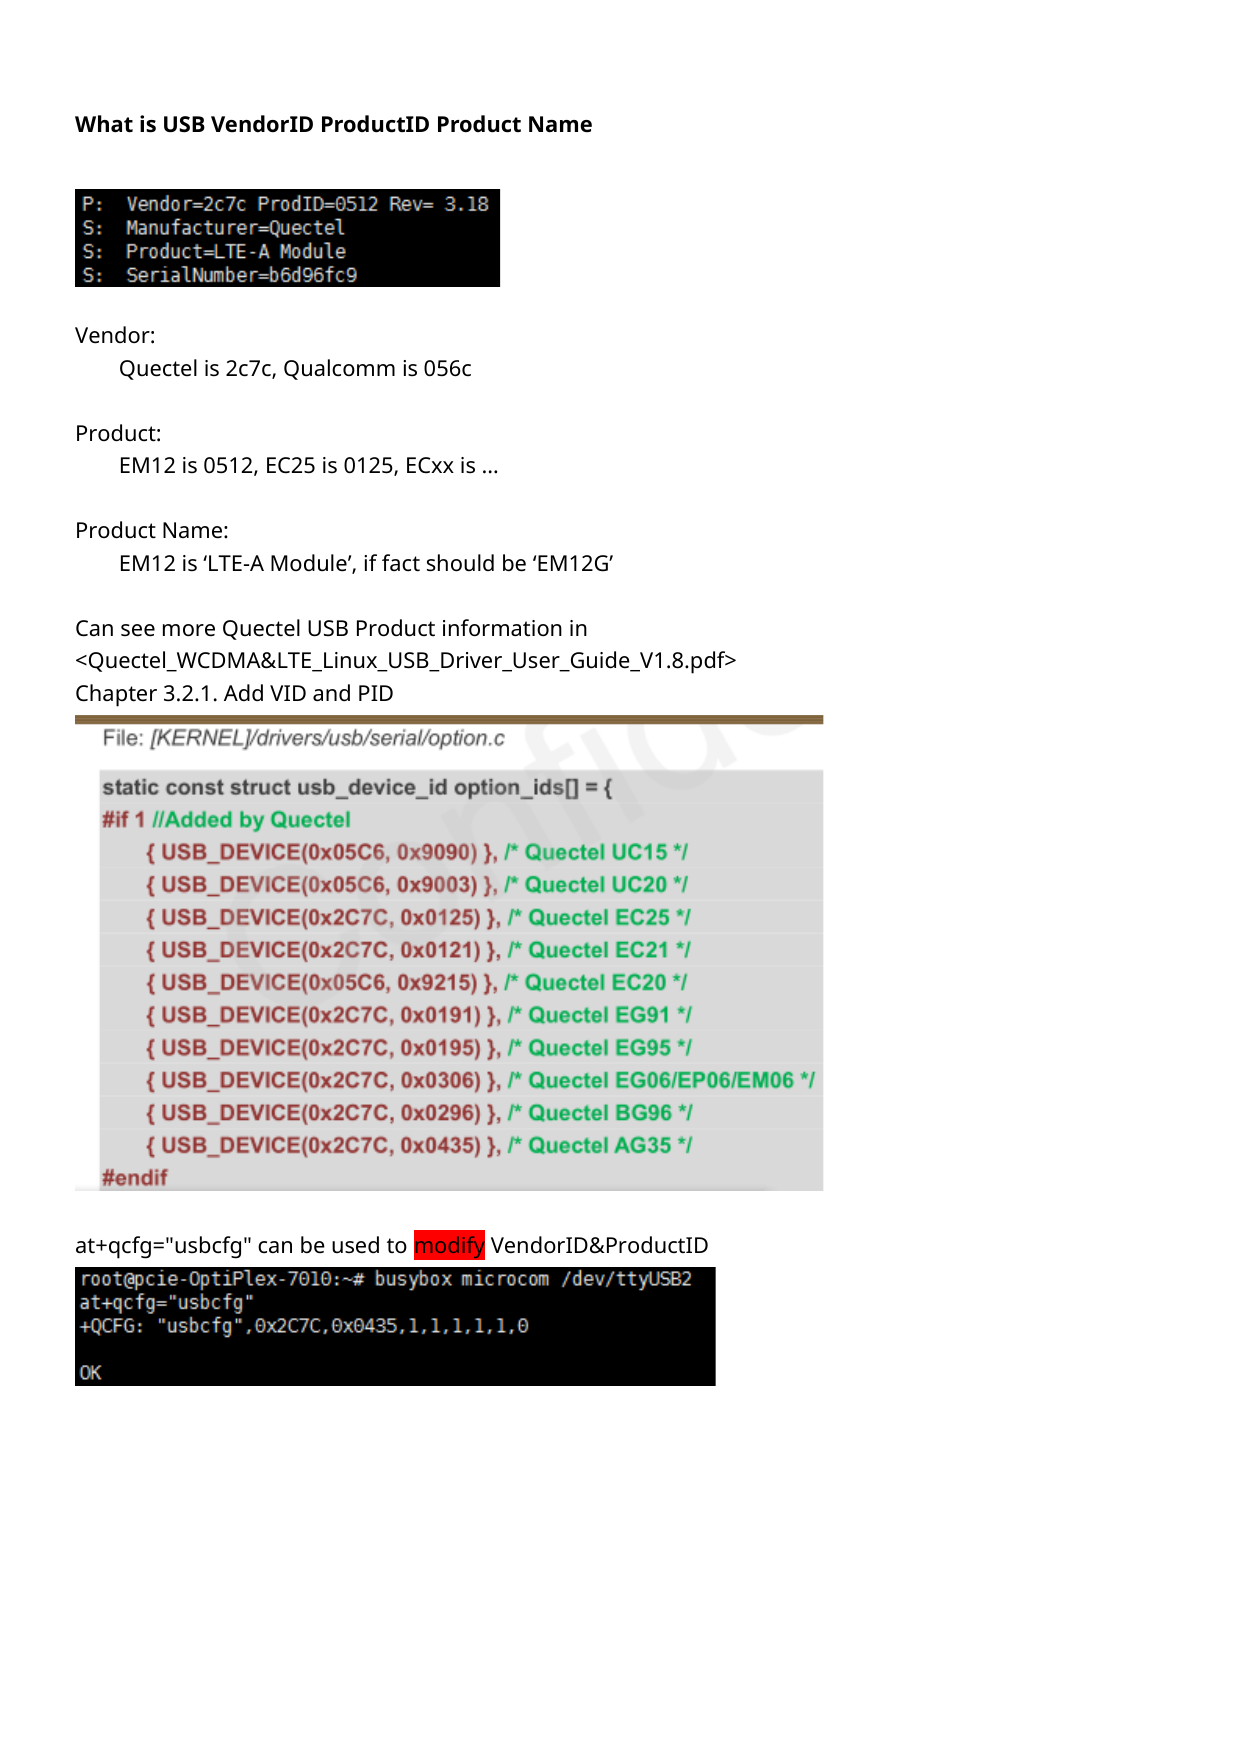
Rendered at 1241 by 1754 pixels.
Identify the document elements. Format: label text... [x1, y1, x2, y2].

text Product: [75, 417, 1165, 449]
picture [75, 189, 501, 287]
picture [75, 715, 824, 1191]
text Can see more Quectel USB Product information in [75, 612, 1165, 644]
text Vendor: [75, 319, 1165, 352]
text <Quectel_WCDMA&LTE_Linux_USB_Driver_User_Guide_V1.8.pdf> [75, 644, 1165, 677]
text Quectel is 2c7c, Qualcomm is 056c [75, 352, 1165, 384]
text Chapter 3.2.1. Add VID and PID [75, 677, 1165, 709]
text at+qcfg="usbcfg" can be used to modify VendorID&ProductID [75, 1229, 1165, 1262]
text EM12 is 0512, EC25 is 0125, ECxx is … [75, 449, 1165, 482]
picture [75, 1267, 716, 1386]
text Product Name: [75, 514, 1165, 547]
subtitle What is USB VendorID ProductID Product Name [75, 108, 1165, 140]
text EM12 is ‘LTE-A Module’, if fact should be ‘EM12G’ [75, 547, 1165, 579]
